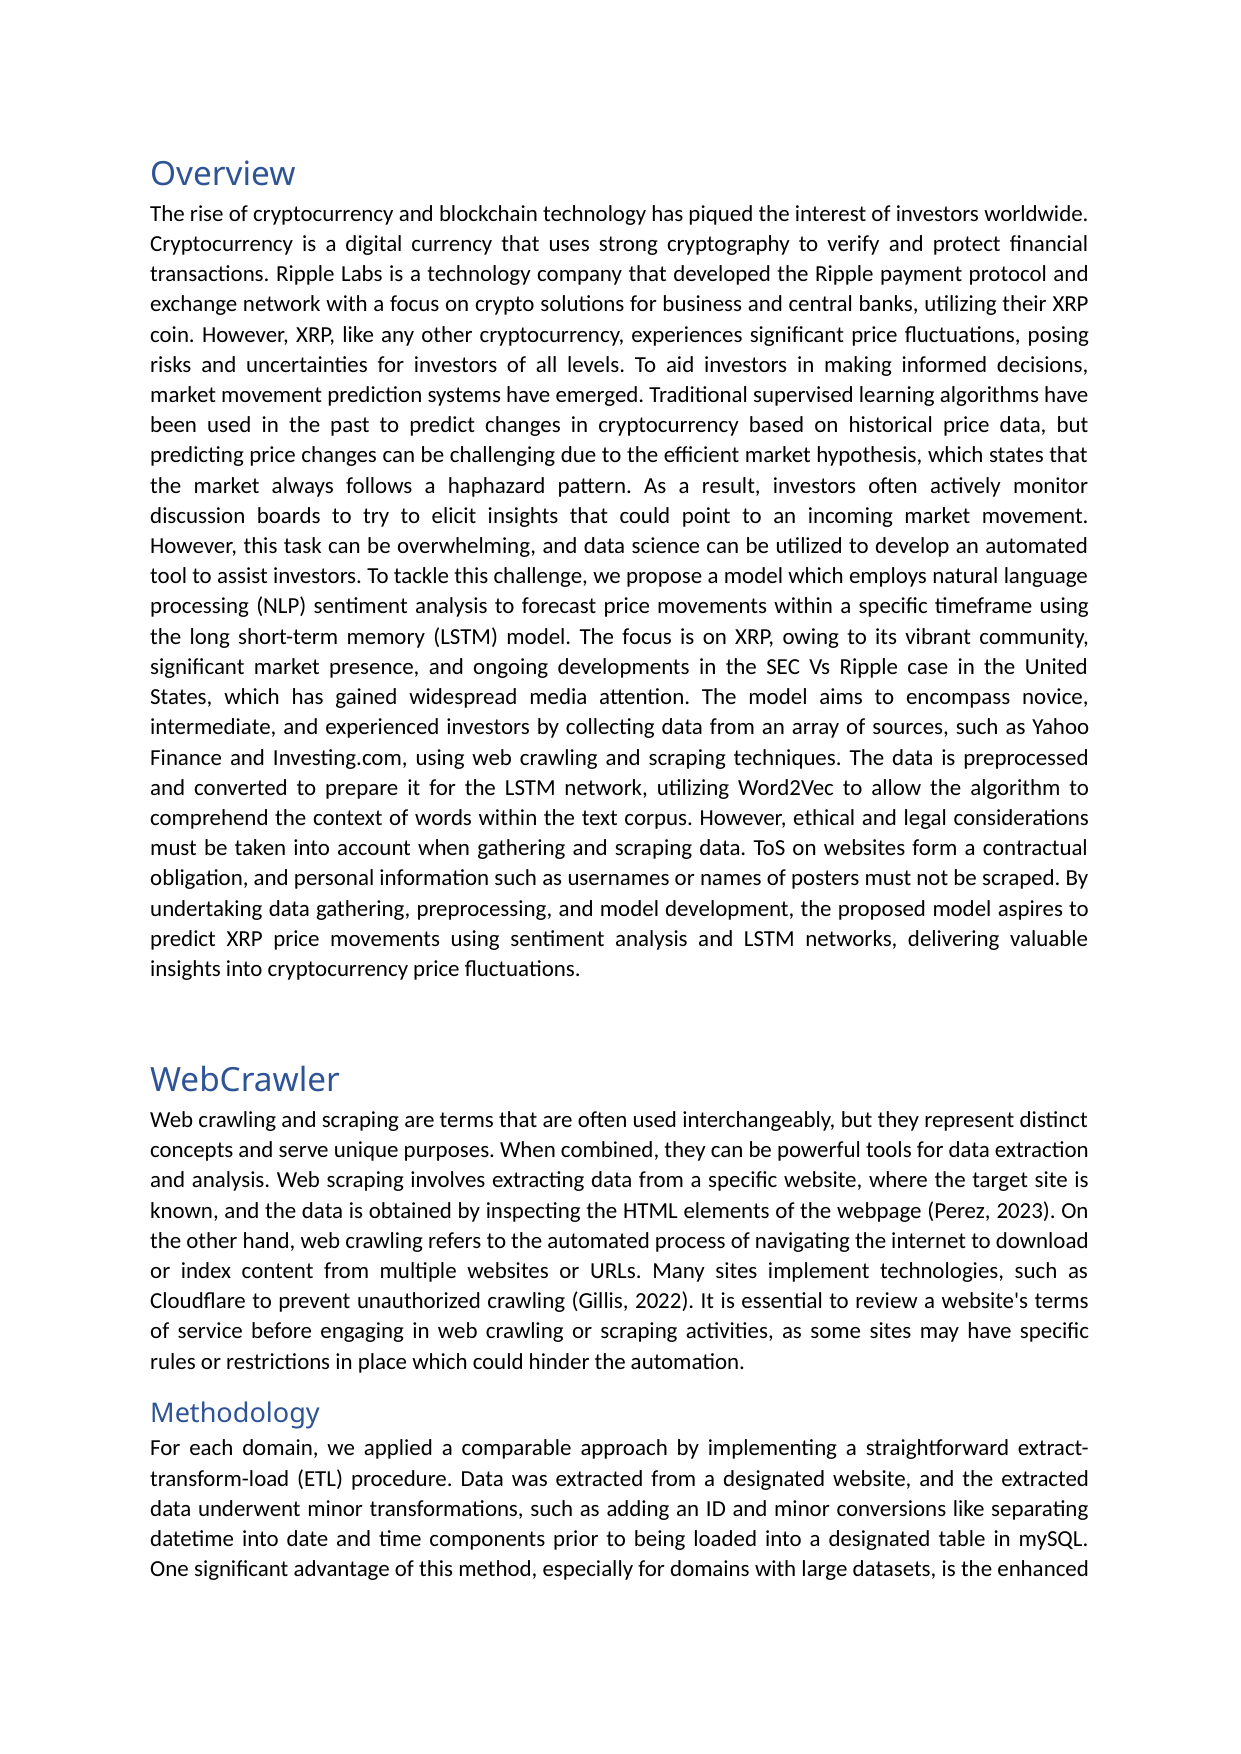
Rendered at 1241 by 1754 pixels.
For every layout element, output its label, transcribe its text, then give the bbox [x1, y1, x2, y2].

subtitle Overview [150, 150, 1090, 195]
text Web crawling and scraping are terms that are often used interchangeably, but they represent distinct concepts and serve unique purposes. When combined, they can be powerful tools for data extraction and analysis. Web scraping involves extracting data from a specific website, where the target site is known, and the data is obtained by inspecting the HTML elements of the webpage (Perez, 2023). On the other hand, web crawling refers to the automated process of navigating the internet to download or index content from multiple websites or URLs. Many sites implement technologies, such as Cloudflare to prevent unauthorized crawling (Gillis, 2022). It is essential to review a website's terms of service before engaging in web crawling or scraping activities, as some sites may have specific rules or restrictions in place which could hinder the automation. [150, 1105, 1090, 1375]
subtitle Methodology [150, 1394, 1090, 1431]
text The rise of cryptocurrency and blockchain technology has piqued the interest of investors worldwide. Cryptocurrency is a digital currency that uses strong cryptography to verify and protect financial transactions. Ripple Labs is a technology company that developed the Ripple payment protocol and exchange network with a focus on crypto solutions for business and central banks, utilizing their XRP coin. However, XRP, like any other cryptocurrency, experiences significant price fluctuations, posing risks and uncertainties for investors of all levels. To aid investors in making informed decisions, market movement prediction systems have emerged. Traditional supervised learning algorithms have been used in the past to predict changes in cryptocurrency based on historical price data, but predicting price changes can be challenging due to the efficient market hypothesis, which states that the market always follows a haphazard pattern. As a result, investors often actively monitor discussion boards to try to elicit insights that could point to an incoming market movement. However, this task can be overwhelming, and data science can be utilized to develop an automated tool to assist investors. To tackle this challenge, we propose a model which employs natural language processing (NLP) sentiment analysis to forecast price movements within a specific timeframe using the long short-term memory (LSTM) model. The focus is on XRP, owing to its vibrant community, significant market presence, and ongoing developments in the SEC Vs Ripple case in the United States, which has gained widespread media attention. The model aims to encompass novice, intermediate, and experienced investors by collecting data from an array of sources, such as Yahoo Finance and Investing.com, using web crawling and scraping techniques. The data is preprocessed and converted to prepare it for the LSTM network, utilizing Word2Vec to allow the algorithm to comprehend the context of words within the text corpus. However, ethical and legal considerations must be taken into account when gathering and scraping data. ToS on websites form a contractual obligation, and personal information such as usernames or names of posters must not be scraped. By undertaking data gathering, preprocessing, and model development, the proposed model aspires to predict XRP price movements using sentiment analysis and LSTM networks, delivering valuable insights into cryptocurrency price fluctuations. [150, 199, 1090, 982]
subtitle WebCrawler [150, 1056, 1090, 1102]
